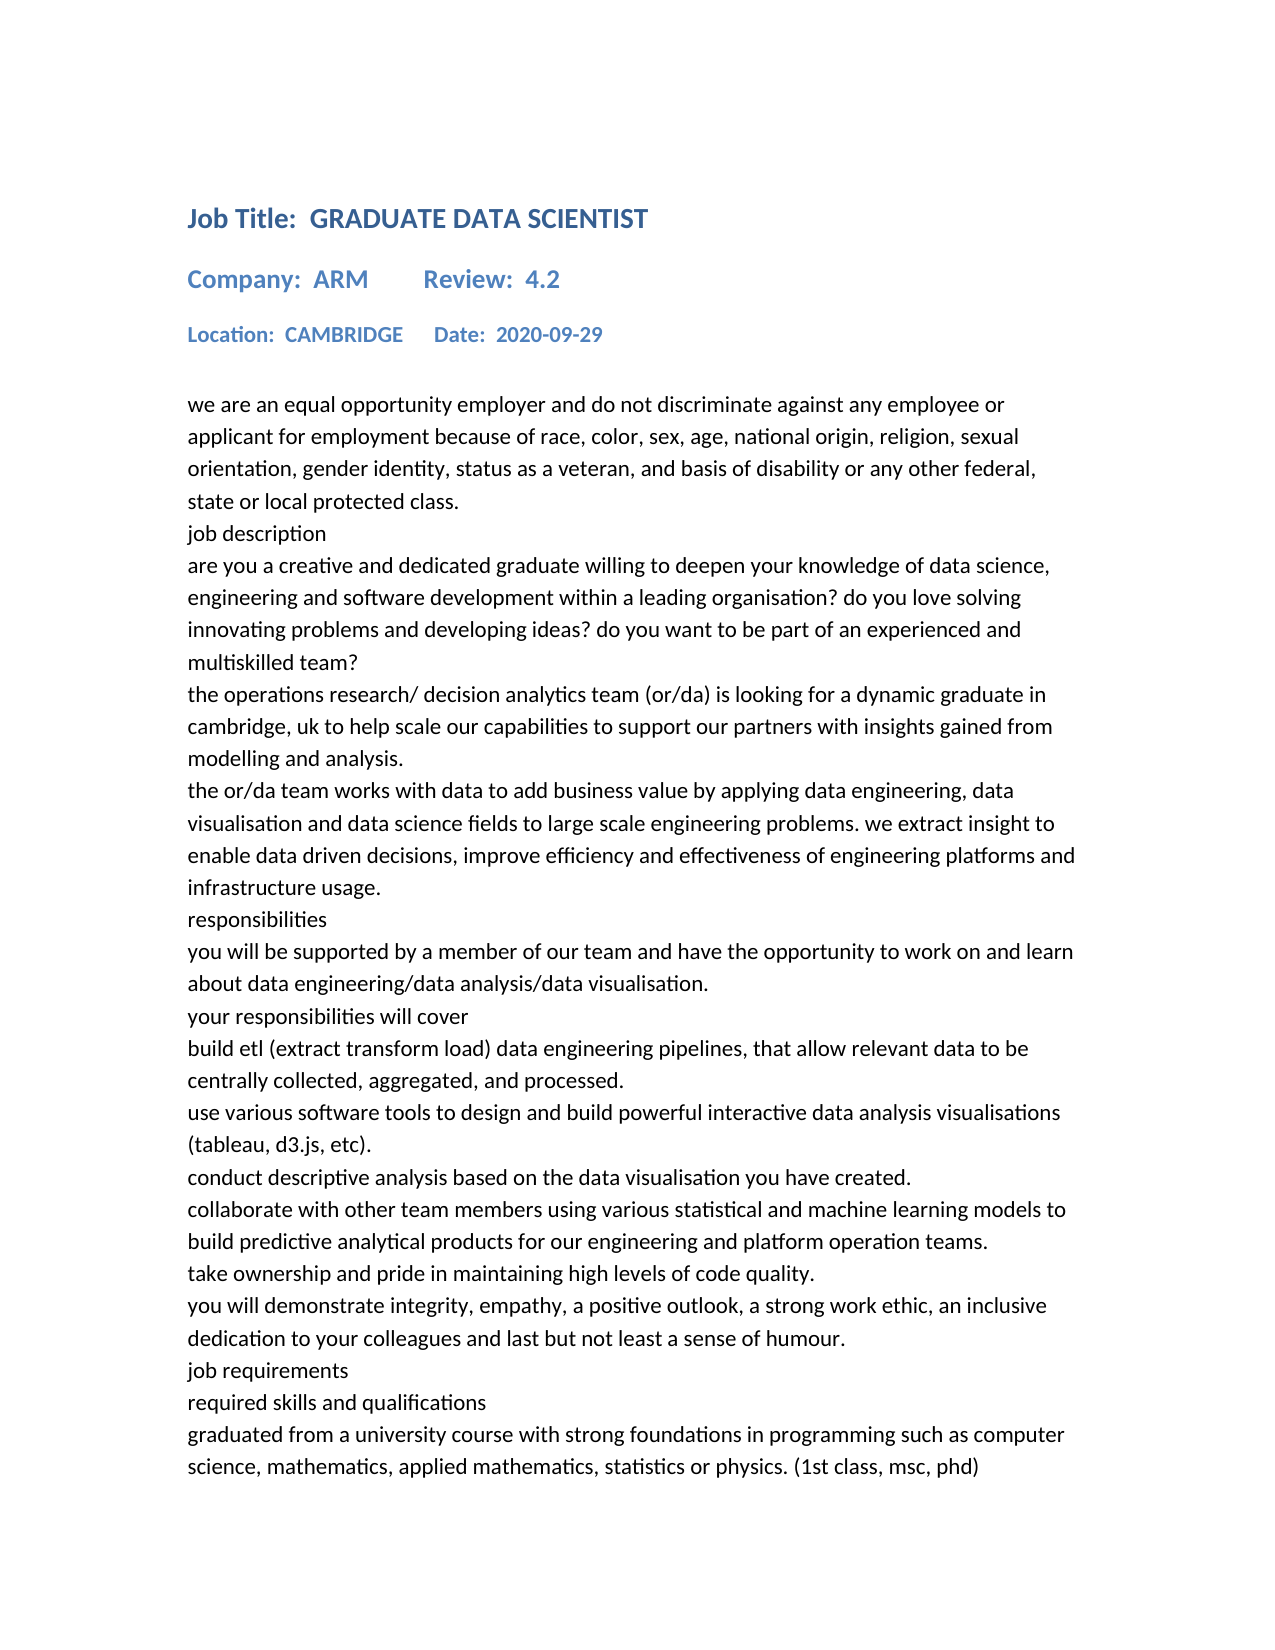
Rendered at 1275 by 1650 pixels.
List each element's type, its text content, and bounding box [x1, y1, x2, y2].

subtitle Job Title: GRADUATE DATA SCIENTIST [187, 200, 1087, 236]
subtitle Location: CAMBRIDGE Date: 2020-09-29 [187, 321, 1087, 348]
subtitle Company: ARM Review: 4.2 [187, 262, 1087, 295]
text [187, 390, 1087, 1480]
